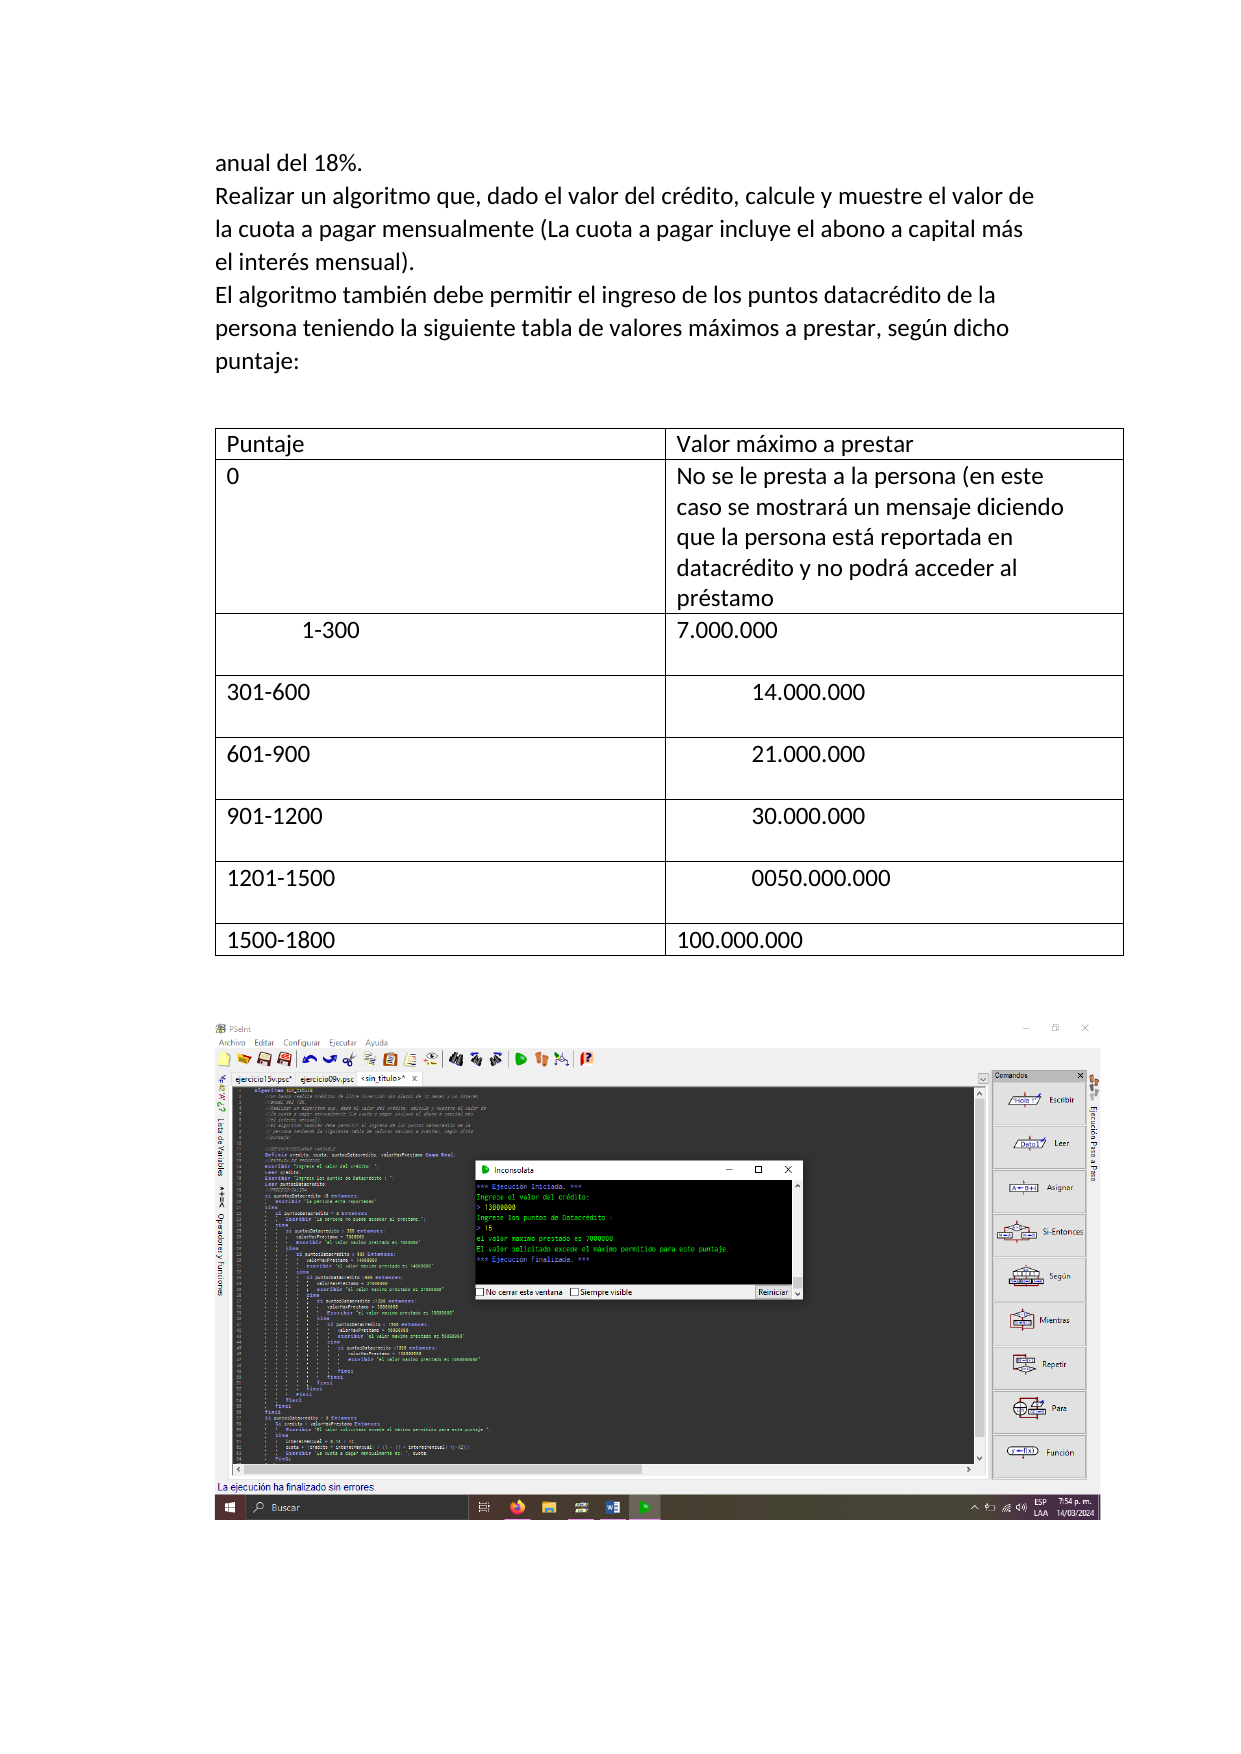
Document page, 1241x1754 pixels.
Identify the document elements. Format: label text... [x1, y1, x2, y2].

table_cell 1201-1500 [216, 862, 665, 923]
table_cell 7.000.000 [666, 614, 1123, 675]
list anual del 18%. [215, 148, 1063, 178]
picture [214, 1021, 1101, 1520]
list Realizar un algoritmo que, dado el valor del crédito, calcule y muestre el valor de [215, 181, 1063, 211]
list la cuota a pagar mensualmente (La cuota a pagar incluye el abono a capital más [215, 213, 1063, 244]
list el interés mensual). [215, 246, 1063, 277]
table_cell 901-1200 [216, 800, 665, 861]
table_cell 30.000.000 [666, 800, 1123, 861]
list persona teniendo la siguiente tabla de valores máximos a prestar, según dicho [215, 312, 1063, 343]
table_cell 1-300 [216, 614, 665, 675]
table_cell 14.000.000 [666, 676, 1123, 737]
list puntaje: [215, 345, 1063, 376]
table_cell 0050.000.000 [666, 862, 1123, 923]
table_cell 0 [216, 460, 665, 613]
list El algoritmo también debe permitir el ingreso de los puntos datacrédito de la [215, 279, 1063, 310]
table_cell 100.000.000 [666, 924, 1123, 955]
table_cell 301-600 [216, 676, 665, 737]
table_cell 21.000.000 [666, 738, 1123, 799]
table_header Puntaje [216, 429, 665, 459]
table_cell 601-900 [216, 738, 665, 799]
table_cell No se le presta a la persona (en este caso se mostrará un mensaje diciendo que la persona está reportada en datacrédito y no podrá acceder al préstamo [666, 460, 1123, 613]
table_cell 1500-1800 [216, 924, 665, 955]
table_header Valor máximo a prestar [666, 429, 1123, 459]
